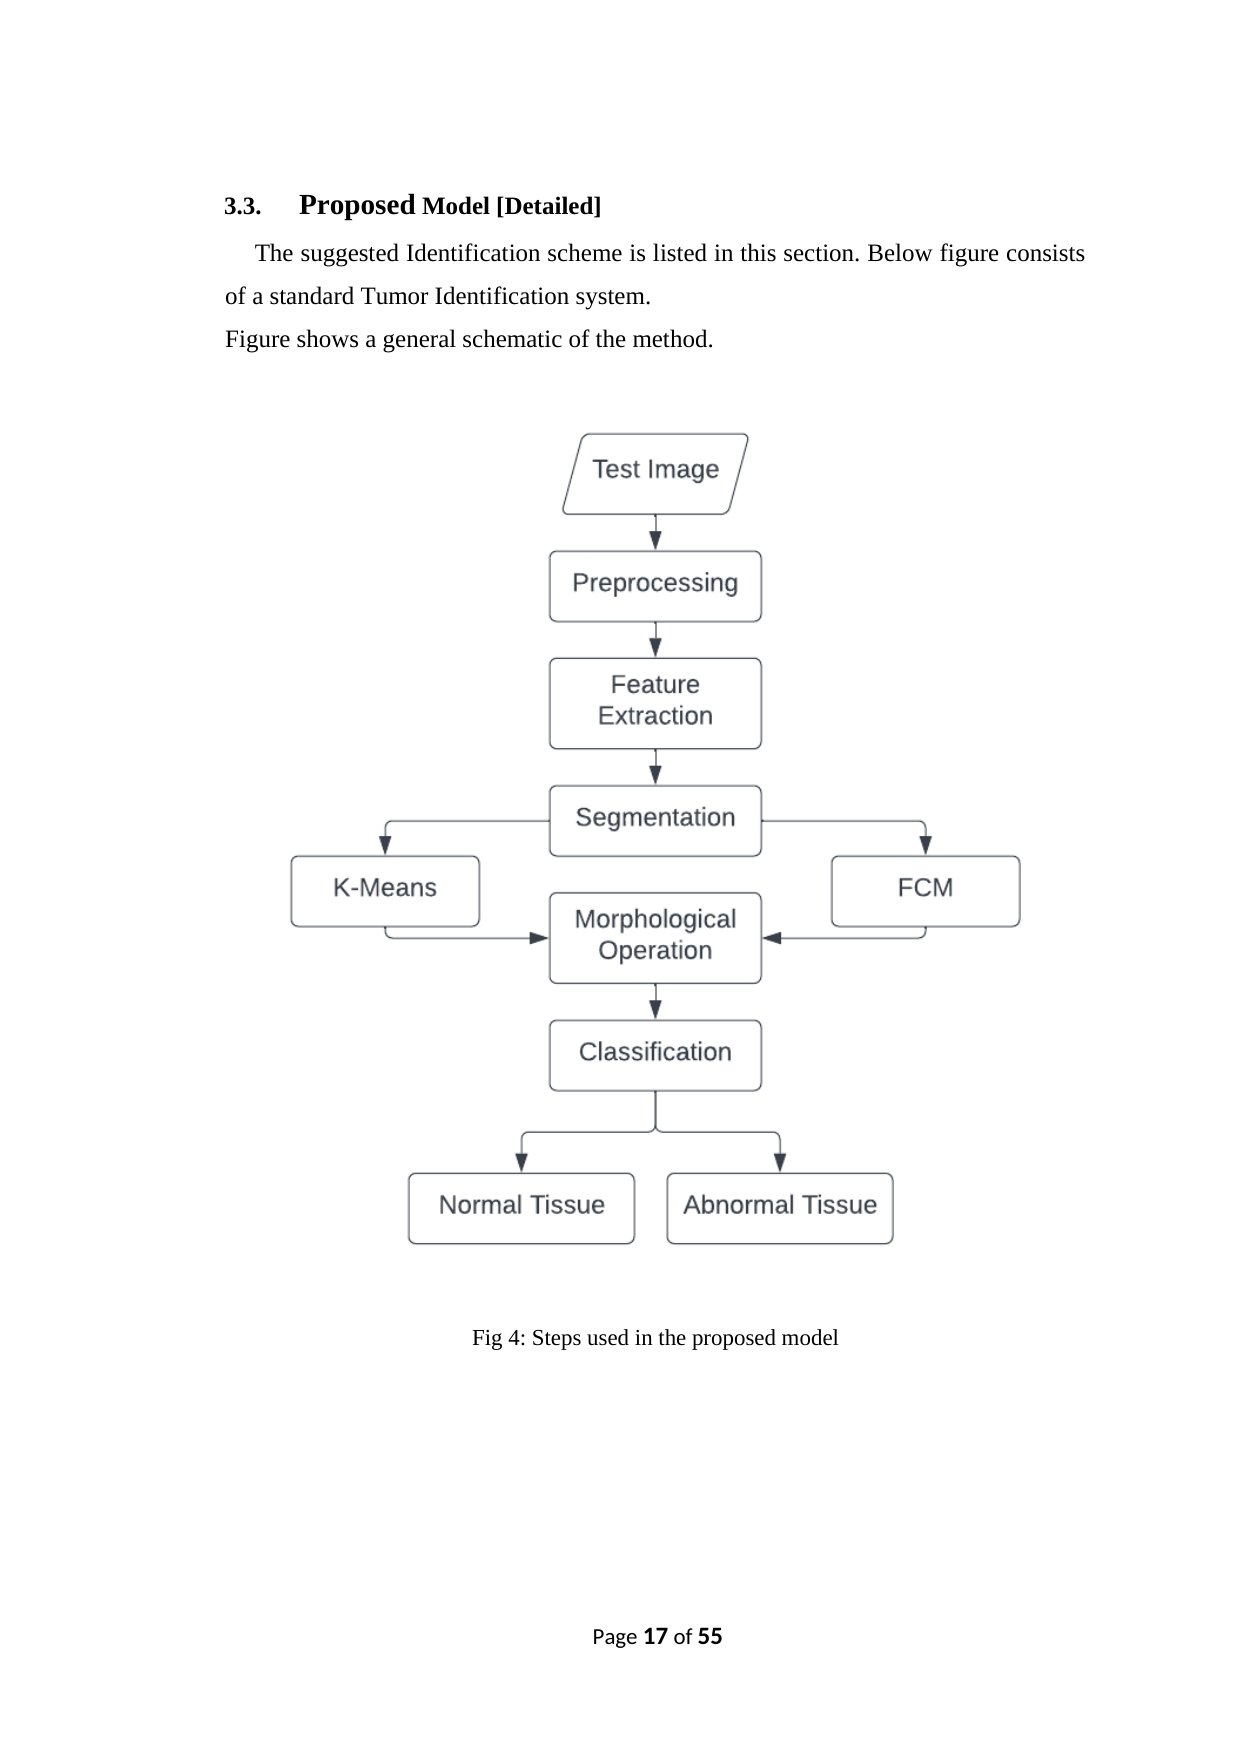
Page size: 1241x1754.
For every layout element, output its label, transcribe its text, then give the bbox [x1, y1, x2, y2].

subtitle Proposed Model [Detailed] [224, 187, 1086, 221]
text The suggested Identification scheme is listed in this section. Below figure consists of a standard Tumor Identification system. [225, 238, 1086, 310]
text Figure shows a general schematic of the method. [225, 324, 1086, 353]
picture [229, 367, 1082, 1310]
text Fig 4: Steps used in the proposed model [225, 1324, 1086, 1350]
